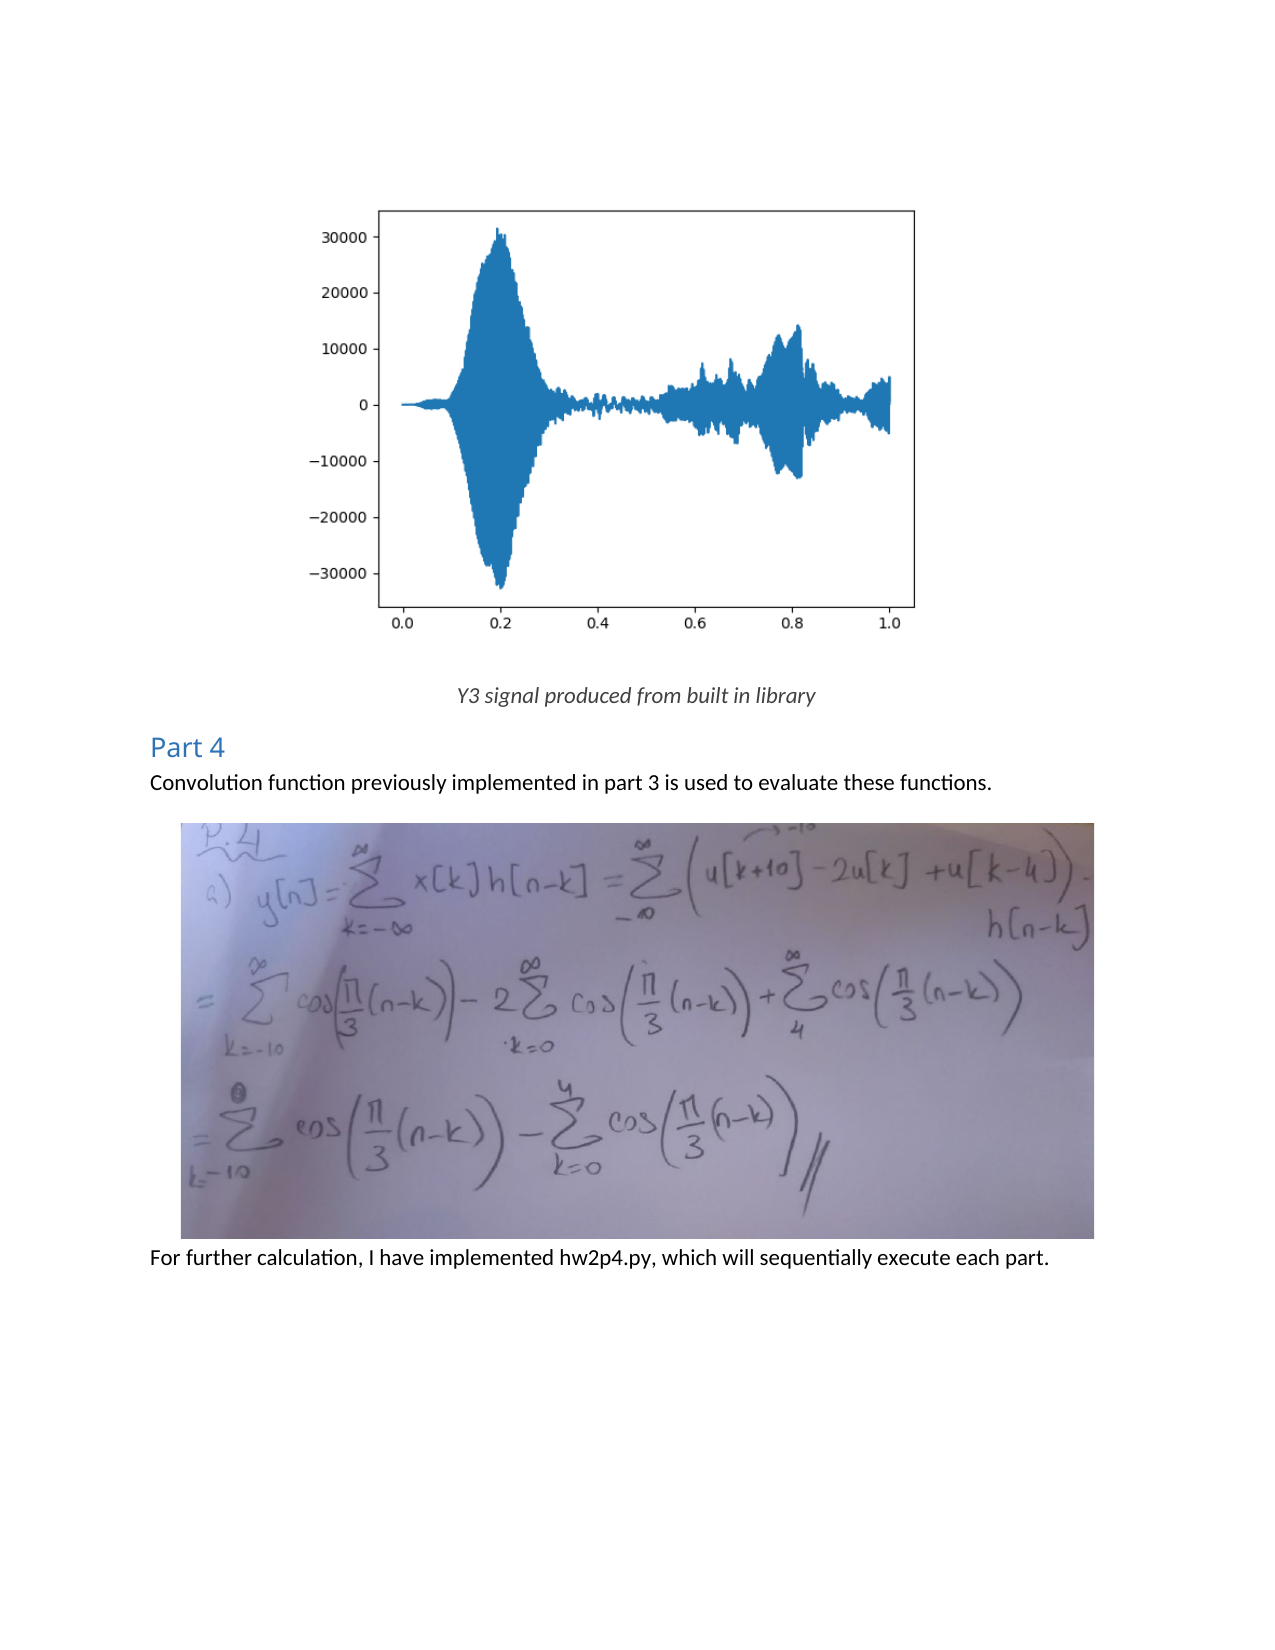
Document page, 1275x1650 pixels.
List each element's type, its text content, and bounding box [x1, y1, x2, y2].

picture [180, 823, 1095, 1239]
text Convolution function previously implemented in part 3 is used to evaluate these functions. [150, 768, 1125, 796]
subtitle Part 4 [150, 728, 1125, 765]
text For further calculation, I have implemented hw2p4.py, which will sequentially execute each part. [150, 1243, 1125, 1271]
text Y3 signal produced from built in library [150, 681, 1125, 709]
picture [292, 150, 983, 663]
